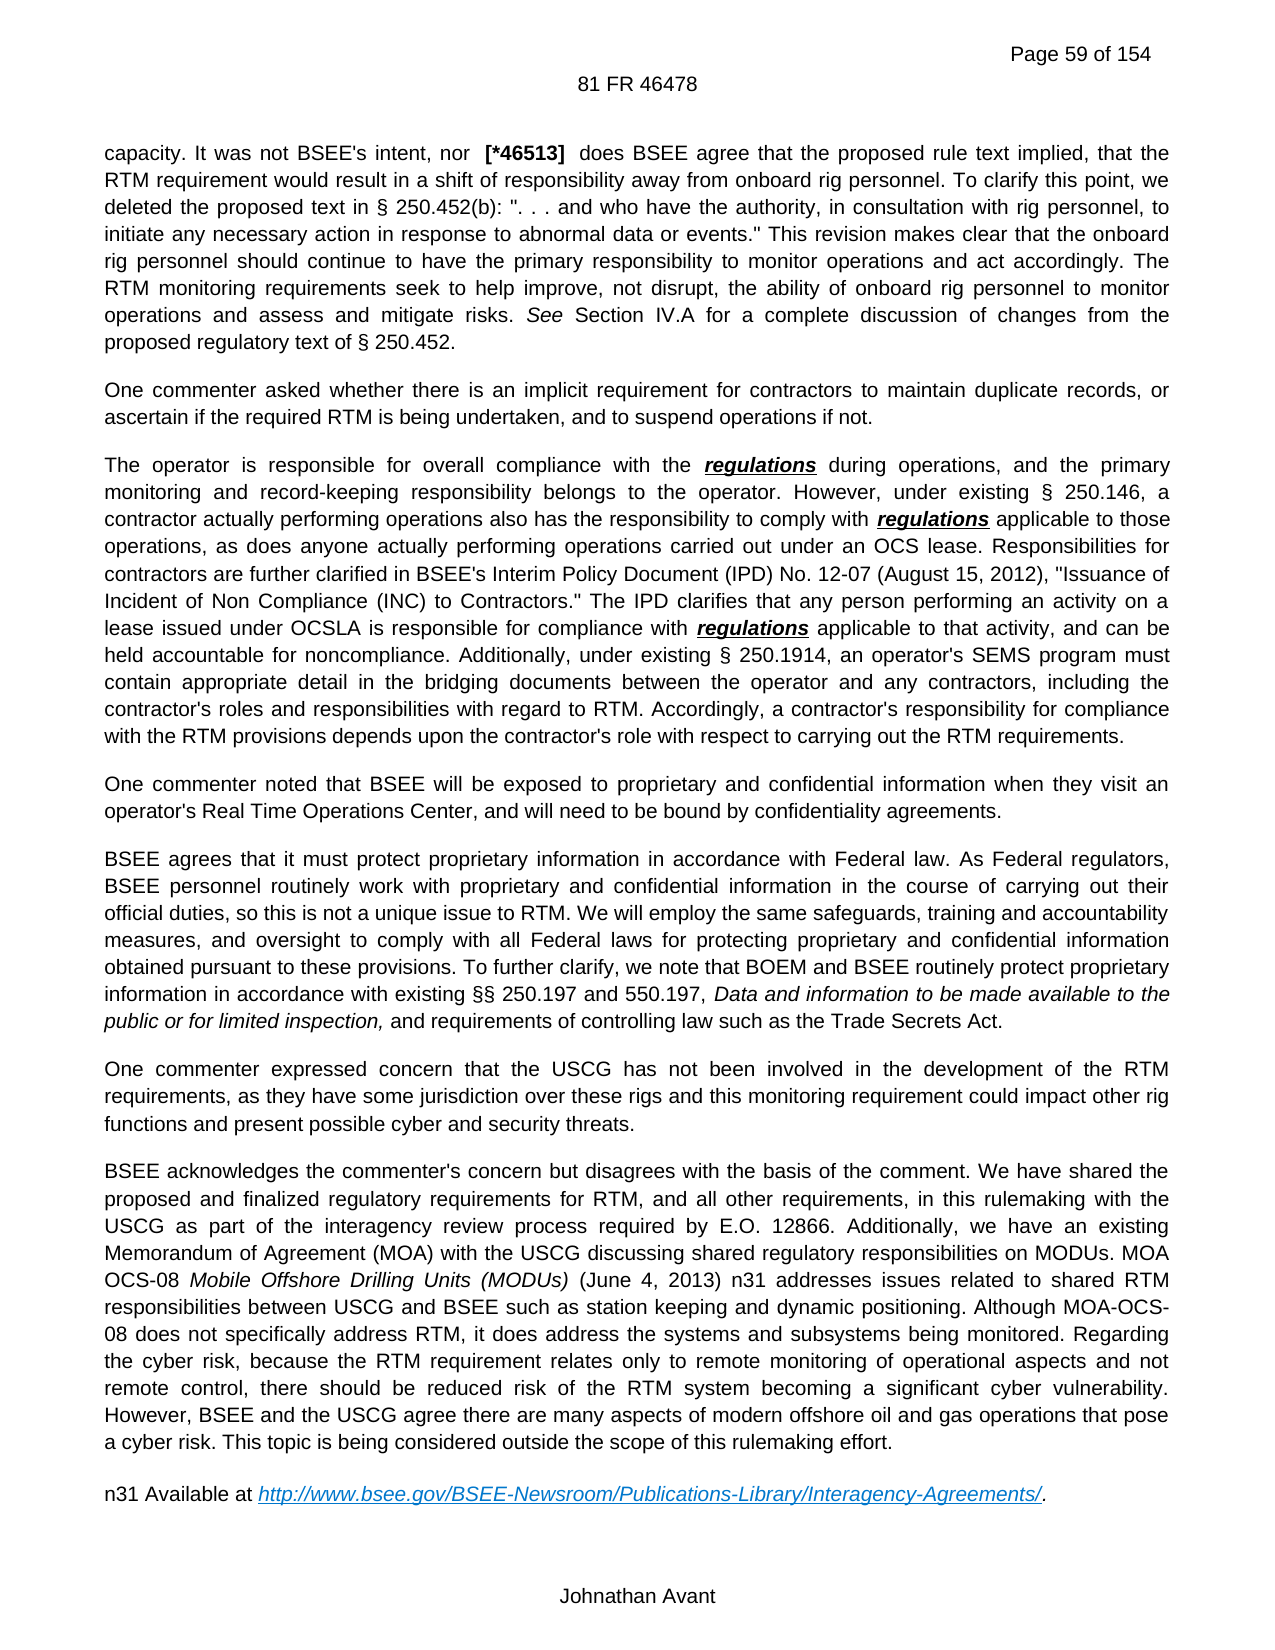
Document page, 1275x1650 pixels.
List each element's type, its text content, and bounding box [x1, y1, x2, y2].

text One commenter asked whether there is an implicit requirement for contractors to maintain duplicate records, or ascertain if the required RTM is being undertaken, and to suspend operations if not. [104, 375, 1171, 429]
text BSEE agrees that it must protect proprietary information in accordance with Federal law. As Federal regulators, BSEE personnel routinely work with proprietary and confidential information in the course of carrying out their official duties, so this is not a unique issue to RTM. We will employ the same safeguards, training and accountability measures, and oversight to comply with all Federal laws for protecting proprietary and confidential information obtained pursuant to these provisions. To further clarify, we note that BOEM and BSEE routinely protect proprietary information in accordance with existing §§ 250.197 and 550.197, Data and information to be made available to the public or for limited inspection, and requirements of controlling law such as the Trade Secrets Act. [104, 844, 1171, 1033]
text One commenter noted that BSEE will be exposed to proprietary and confidential information when they visit an operator's Real Time Operations Center, and will need to be bound by confidentiality agreements. [104, 769, 1171, 823]
text One commenter expressed concern that the USCG has not been involved in the development of the RTM requirements, as they have some jurisdiction over these rigs and this monitoring requirement could impact other rig functions and present possible cyber and security threats. [104, 1054, 1171, 1135]
text The operator is responsible for overall compliance with the regulations during operations, and the primary monitoring and record-keeping responsibility belongs to the operator. However, under existing § 250.146, a contractor actually performing operations also has the responsibility to comply with regulations applicable to those operations, as does anyone actually performing operations carried out under an OCS lease. Responsibilities for contractors are further clarified in BSEE's Interim Policy Document (IPD) No. 12-07 (August 15, 2012), "Issuance of Incident of Non Compliance (INC) to Contractors." The IPD clarifies that any person performing an activity on a lease issued under OCSLA is responsible for compliance with regulations applicable to that activity, and can be held accountable for noncompliance. Additionally, under existing § 250.1914, an operator's SEMS program must contain appropriate detail in the bridging documents between the operator and any contractors, including the contractor's roles and responsibilities with regard to RTM. Accordingly, a contractor's responsibility for compliance with the RTM provisions depends upon the contractor's role with respect to carrying out the RTM requirements. [104, 450, 1171, 748]
text BSEE acknowledges the commenter's concern but disagrees with the basis of the comment. We have shared the proposed and finalized regulatory requirements for RTM, and all other requirements, in this rulemaking with the USCG as part of the interagency review process required by E.O. 12866. Additionally, we have an existing Memorandum of Agreement (MOA) with the USCG discussing shared regulatory responsibilities on MODUs. MOA OCS-08 Mobile Offshore Drilling Units (MODUs) (June 4, 2013) n31 addresses issues related to shared RTM responsibilities between USCG and BSEE such as station keeping and dynamic positioning. Although MOA-OCS-08 does not specifically address RTM, it does address the systems and subsystems being monitored. Regarding the cyber risk, because the RTM requirement relates only to remote monitoring of operational aspects and not remote control, there should be reduced risk of the RTM system becoming a significant cyber vulnerability. However, BSEE and the USCG agree there are many aspects of modern offshore oil and gas operations that pose a cyber risk. This topic is being considered outside the scope of this rulemaking effort. [104, 1156, 1171, 1454]
text n31 Available at http://www.bsee.gov/BSEE-Newsroom/Publications-Library/Interagency-Agreements/. [104, 1479, 1171, 1506]
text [104, 137, 1171, 354]
